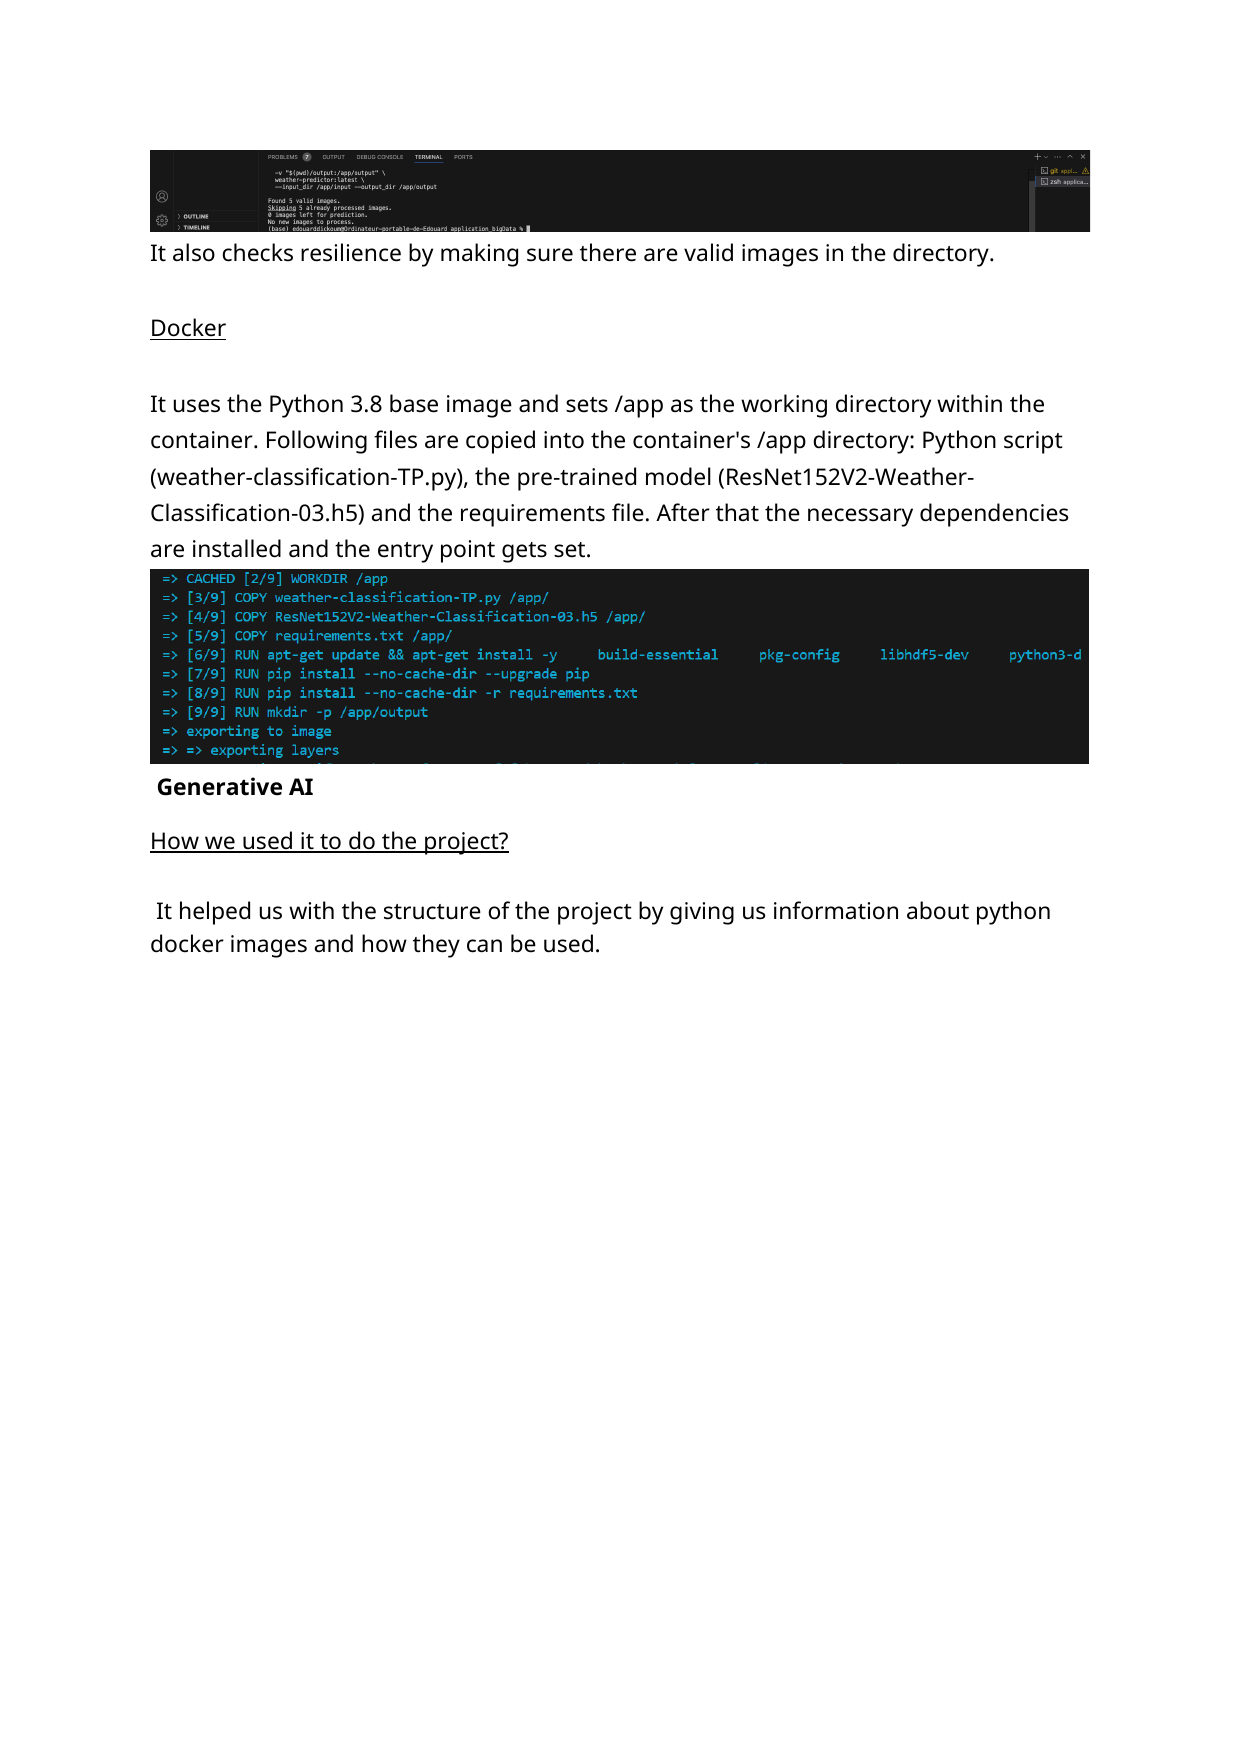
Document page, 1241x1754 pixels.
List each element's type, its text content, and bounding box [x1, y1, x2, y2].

text How we used it to do the project? It helped us with the structure of the project by giving us information about python docker images and how they can be used. [150, 825, 1090, 959]
picture [150, 569, 1089, 764]
picture [150, 150, 1091, 232]
